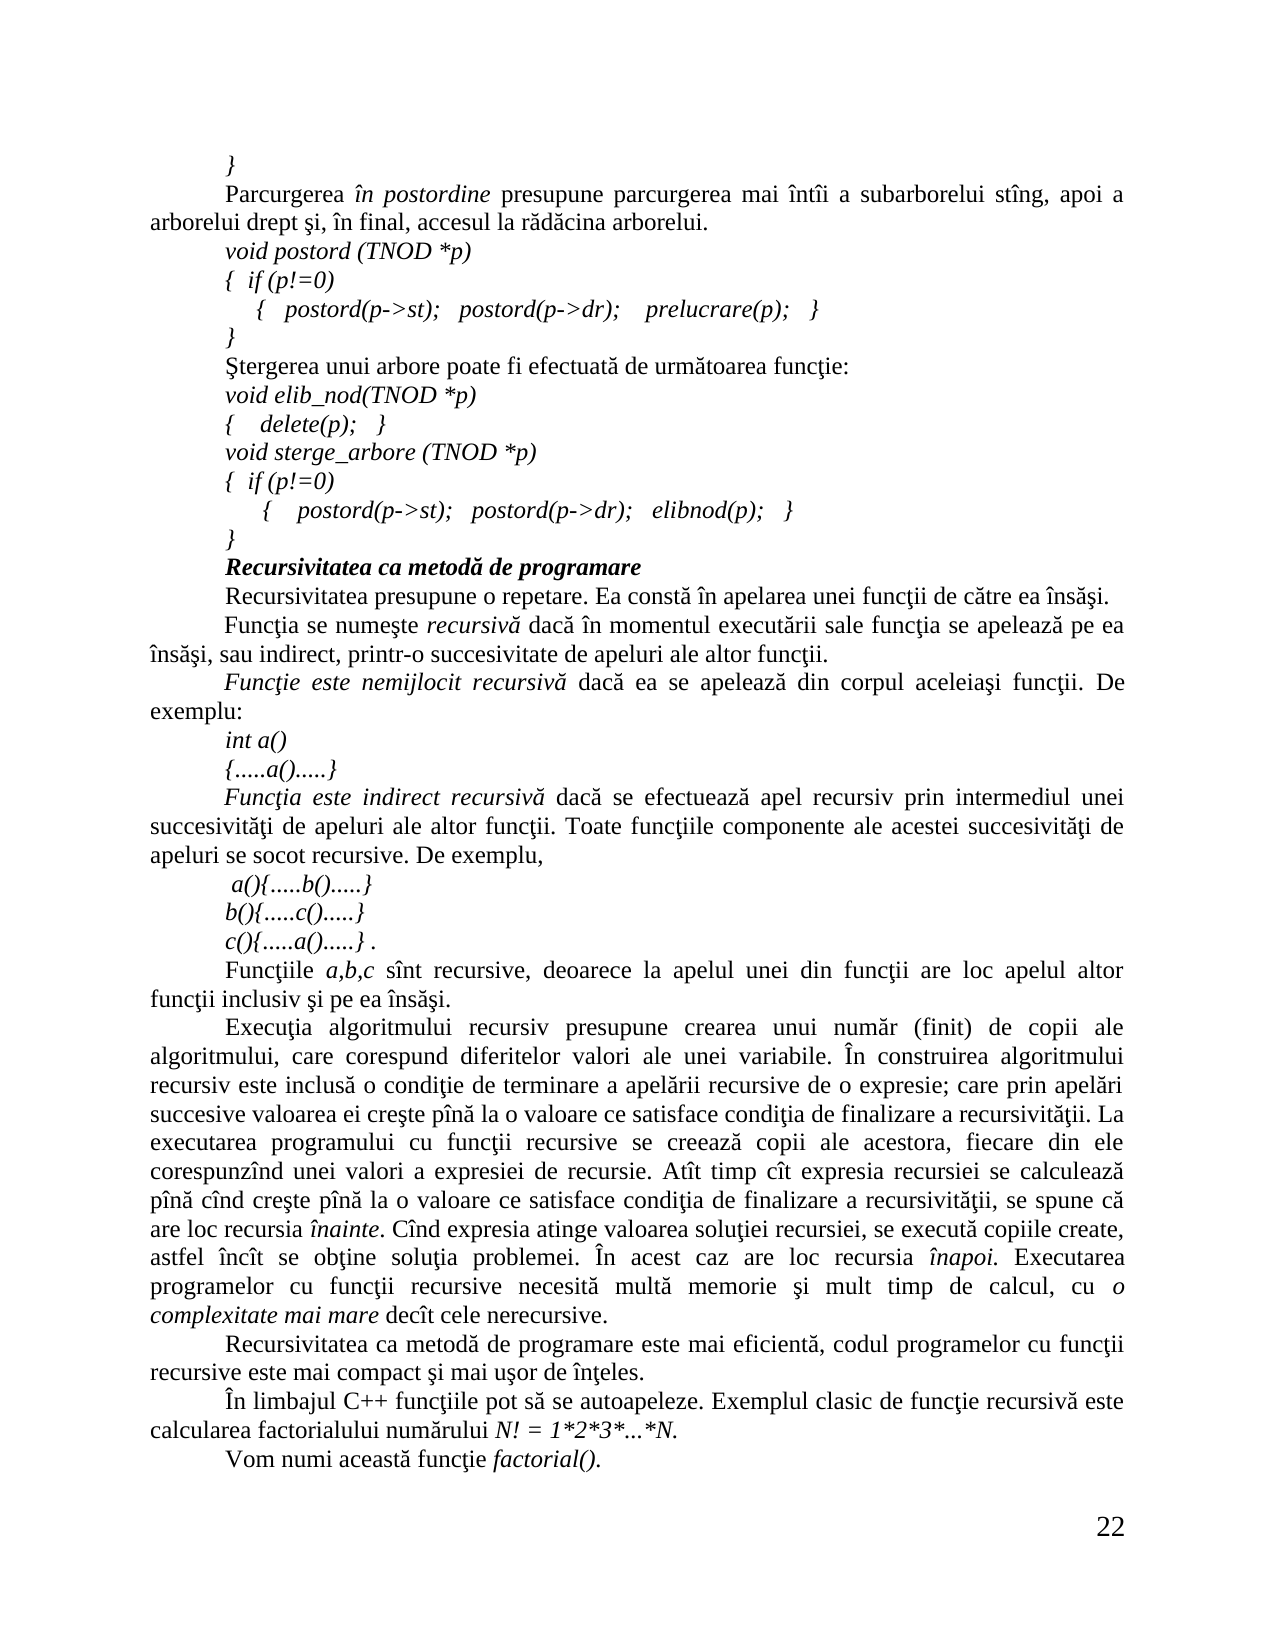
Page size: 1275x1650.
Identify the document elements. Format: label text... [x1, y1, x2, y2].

text Ştergerea unui arbore poate fi efectuată de următoarea funcţie: [150, 351, 1125, 380]
text În limbajul C++ funcţiile pot să se autoapeleze. Exemplul clasic de funcţie recursivă este calcularea factorialului numărului N! = 1*2*3*...*N. [150, 1386, 1125, 1444]
text } [225, 150, 1125, 179]
text Execuţia algoritmului recursiv presupune crearea unui număr (finit) de copii ale algoritmului, care corespund diferitelor valori ale unei variabile. În construirea algoritmului recursiv este inclusă o condiţie de terminare a apelării recursive de o expresie; care prin apelări succesive valoarea ei creşte pînă la o valoare ce satisface condiţia de finalizare a recursivităţii. La executarea programului cu funcţii recursive se creează copii ale acestora, fiecare din ele corespunzînd unei valori a expresiei de recursie. Atît timp cît expresia recursiei se calculează pînă cînd creşte pînă la o valoare ce satisface condiţia de finalizare a recursivităţii, se spune că are loc recursia înainte. Cînd expresia atinge valoarea soluţiei recursiei, se execută copiile create, astfel încît se obţine soluţia problemei. În acest caz are loc recursia înapoi. Executarea programelor cu funcţii recursive necesită multă memorie şi mult timp de calcul, cu o complexitate mai mare decît cele nerecursive. [150, 1012, 1125, 1329]
text Recursivitatea ca metodă de programare [150, 552, 1125, 581]
text { delete(p); } [225, 409, 1125, 437]
text Recursivitatea ca metodă de programare este mai eficientă, codul programelor cu funcţii recursive este mai compact şi mai uşor de înţeles. [150, 1329, 1125, 1386]
text Parcurgerea în postordine presupune parcurgerea mai întîi a subarborelui stîng, apoi a arborelui drept şi, în final, accesul la rădăcina arborelui. [150, 179, 1125, 236]
text Funcţia este indirect recursivă dacă se efectuează apel recursiv prin intermediul unei succesivităţi de apeluri ale altor funcţii. Toate funcţiile componente ale acestei succesivităţi de apeluri se socot recursive. De exemplu, [150, 782, 1125, 869]
text { if (p!=0) [225, 466, 1125, 495]
text void sterge_arbore (TNOD *p) [225, 437, 1125, 466]
text Funcţie este nemijlocit recursivă dacă ea se apelează din corpul aceleiaşi funcţii. De exemplu: [150, 667, 1125, 725]
text { postord(p->st); postord(p->dr); prelucrare(p); } [225, 294, 1125, 322]
text { if (p!=0) [225, 265, 1125, 294]
text { postord(p->st); postord(p->dr); elibnod(p); } [225, 495, 1125, 524]
text {.....a().....} [225, 754, 1125, 782]
text Funcţia se numeşte recursivă dacă în momentul executării sale funcţia se apelează pe ea însăşi, sau indirect, printr-o succesivitate de apeluri ale altor funcţii. [150, 610, 1125, 667]
text void postord (TNOD *p) [225, 236, 1125, 265]
text Vom numi această funcţie factorial(). [150, 1444, 1125, 1472]
text b(){.....c().....} [225, 897, 1125, 926]
text } [225, 322, 1125, 351]
text Recursivitatea presupune o repetare. Ea constă în apelarea unei funcţii de către ea însăşi. [150, 581, 1125, 610]
text a(){.....b().....} [225, 869, 1125, 897]
text int a() [225, 725, 1125, 754]
text c(){.....a().....} . [225, 926, 1125, 955]
text Funcţiile a,b,c sînt recursive, deoarece la apelul unei din funcţii are loc apelul altor funcţii inclusiv şi pe ea însăşi. [150, 955, 1125, 1012]
text void elib_nod(TNOD *p) [225, 380, 1125, 409]
text } [225, 524, 1125, 552]
